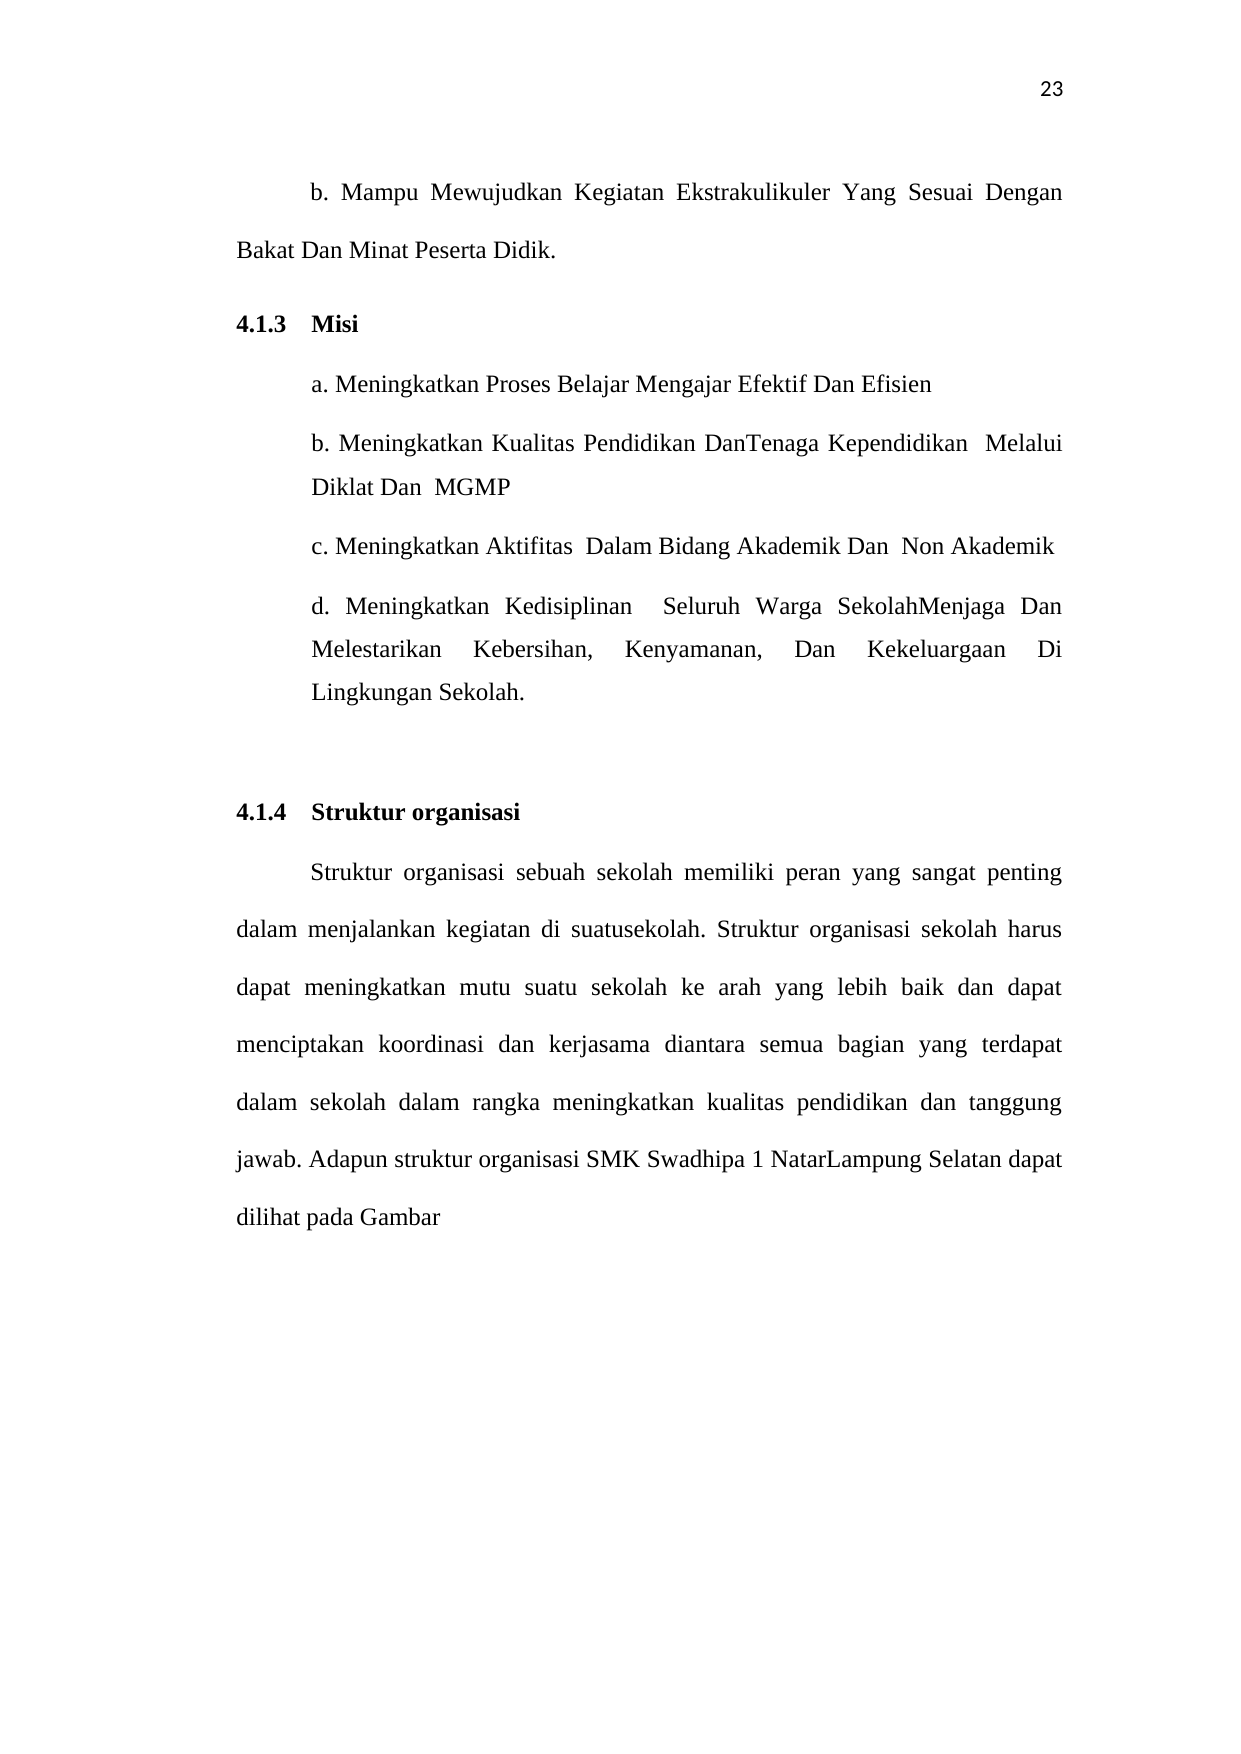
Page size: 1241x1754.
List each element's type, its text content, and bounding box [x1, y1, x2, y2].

text b. Mampu Mewujudkan Kegiatan Ekstrakulikuler Yang Sesuai Dengan Bakat Dan Minat Peserta Didik. [236, 177, 1063, 263]
text c. Meningkatkan Aktifitas Dalam Bidang Akademik Dan Non Akademik [311, 531, 1063, 560]
text 4.1.3 Misi [236, 309, 1063, 338]
text Struktur organisasi sebuah sekolah memiliki peran yang sangat penting dalam menjalankan kegiatan di suatusekolah. Struktur organisasi sekolah harus dapat meningkatkan mutu suatu sekolah ke arah yang lebih baik dan dapat menciptakan koordinasi dan kerjasama diantara semua bagian yang terdapat dalam sekolah dalam rangka meningkatkan kualitas pendidikan dan tanggung jawab. Adapun struktur organisasi SMK Swadhipa 1 NatarLampung Selatan dapat dilihat pada Gambar [236, 857, 1063, 1231]
text d. Meningkatkan Kedisiplinan Seluruh Warga SekolahMenjaga Dan Melestarikan Kebersihan, Kenyamanan, Dan Kekeluargaan Di Lingkungan Sekolah. [311, 591, 1063, 706]
text 4.1.4 Struktur organisasi [236, 797, 1063, 826]
text b. Meningkatkan Kualitas Pendidikan DanTenaga Kependidikan Melalui Diklat Dan MGMP [311, 428, 1063, 500]
text a. Meningkatkan Proses Belajar Mengajar Efektif Dan Efisien [311, 369, 1063, 397]
